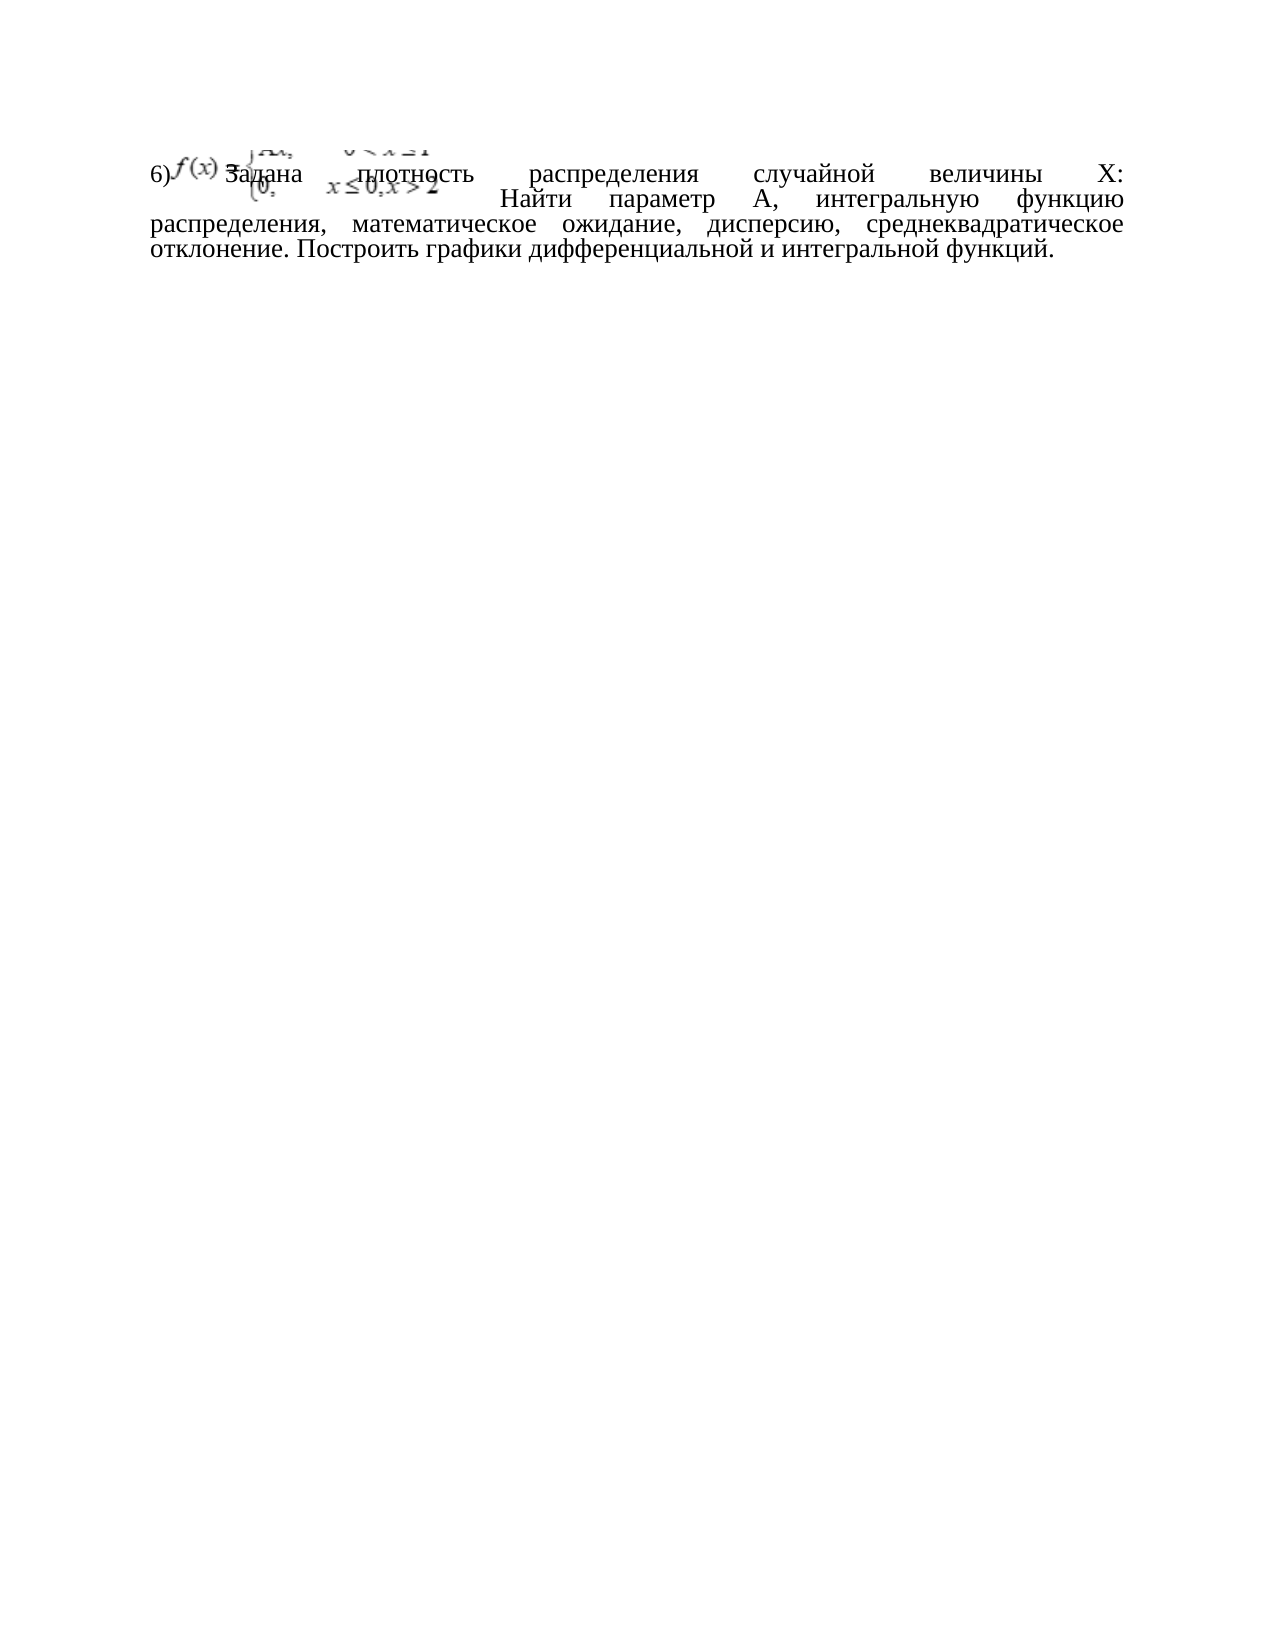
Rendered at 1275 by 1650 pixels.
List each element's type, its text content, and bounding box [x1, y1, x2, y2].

text 6) Задана плотность распределения случайной величины Х: Найти параметр А, интегральную функцию распределения, математическое ожидание, дисперсию, среднеквадратическое отклонение. Построить графики дифференциальной и интегральной функций. [150, 162, 1125, 262]
